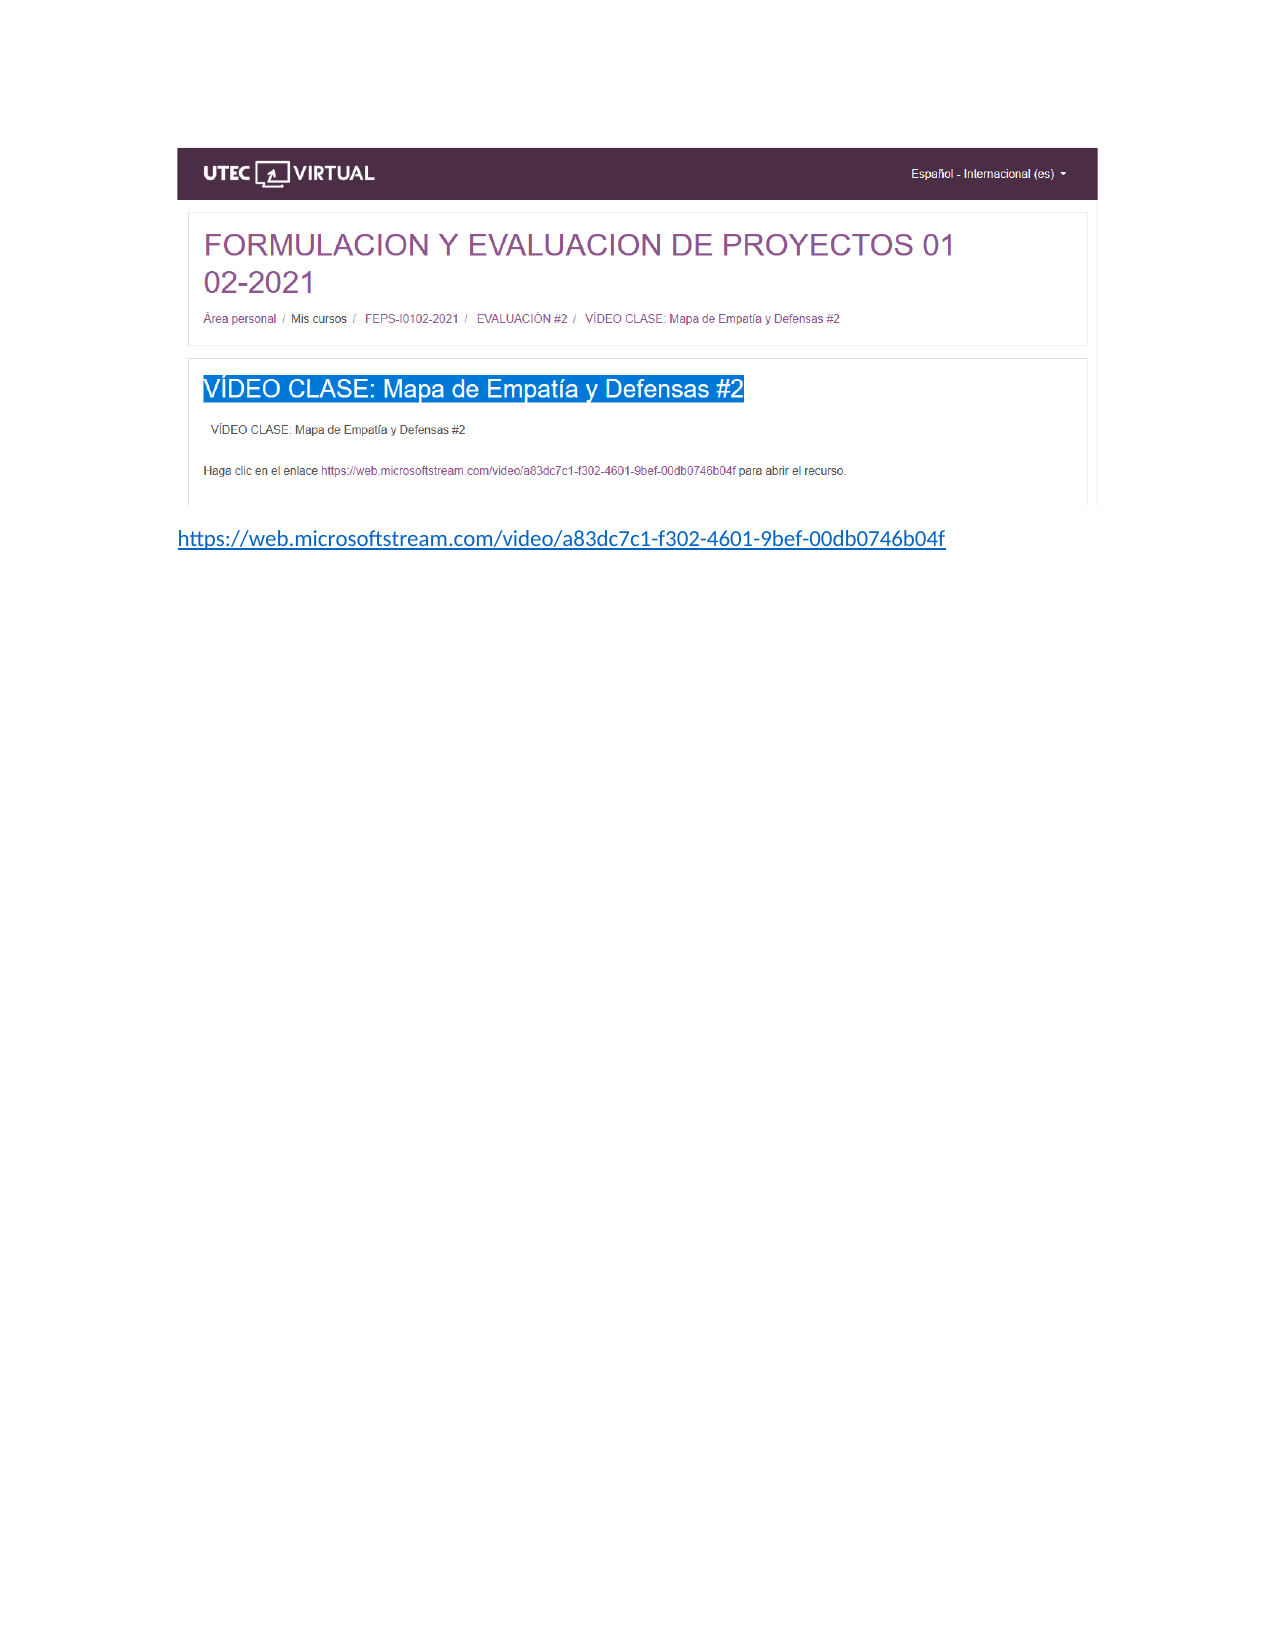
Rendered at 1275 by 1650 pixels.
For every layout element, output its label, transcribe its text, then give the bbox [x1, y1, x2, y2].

text https://web.microsoftstream.com/video/a83dc7c1-f302-4601-9bef-00db0746b04f [177, 524, 1098, 552]
picture [177, 147, 1098, 506]
